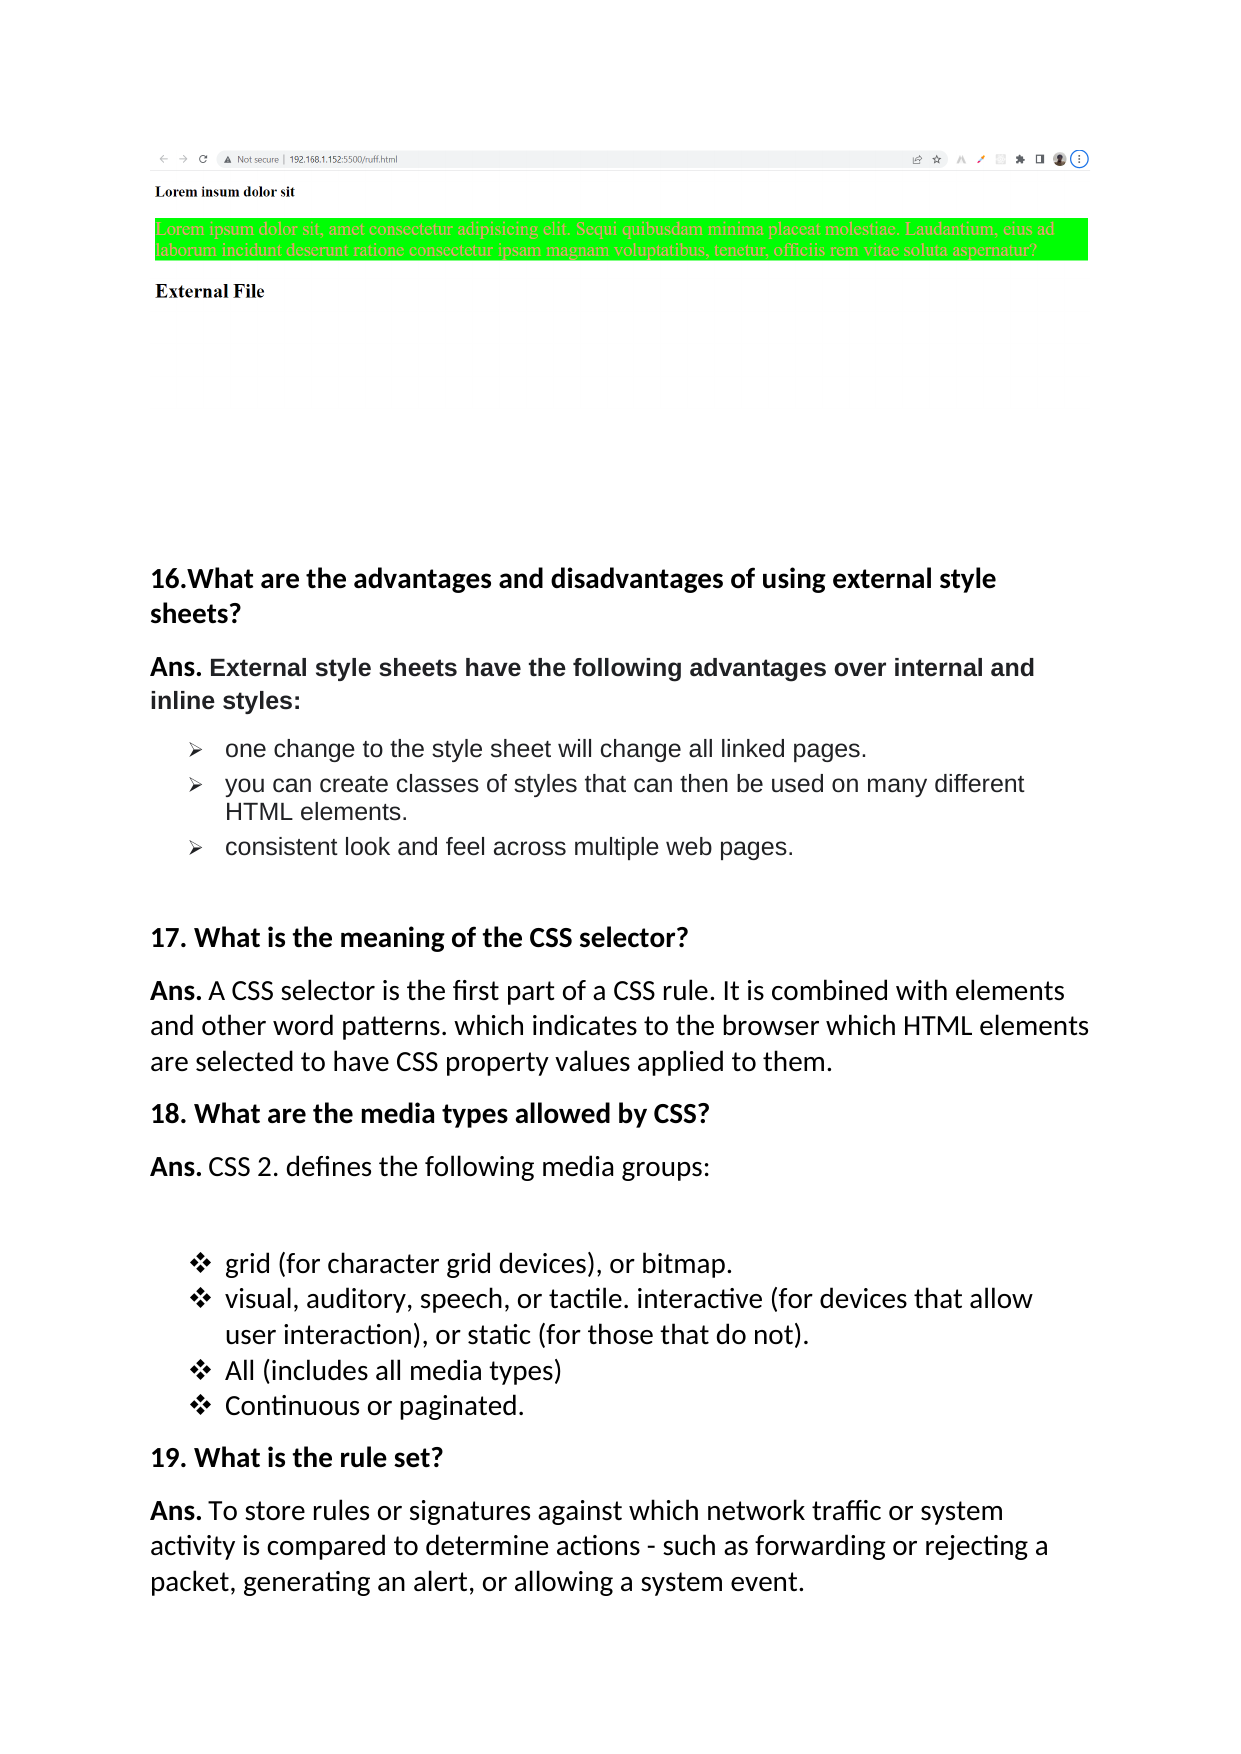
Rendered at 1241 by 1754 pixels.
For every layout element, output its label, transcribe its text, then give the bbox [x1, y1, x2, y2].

list consistent look and feel across multiple web pages. [187, 832, 1090, 861]
text 18. What are the media types allowed by CSS? [150, 1095, 1090, 1131]
picture [150, 150, 1091, 409]
list visual, auditory, speech, or tactile. interactive (for devices that allow user interaction), or static (for those that do not). [187, 1280, 1090, 1352]
list one change to the style sheet will change all linked pages. [187, 733, 1090, 762]
text Ans. CSS 2. defines the following media groups: [150, 1148, 1090, 1183]
text 19. What is the rule set? [150, 1439, 1090, 1475]
text Ans. A CSS selector is the first part of a CSS rule. It is combined with elements and other word patterns. which indicates to the browser which HTML elements are selected to have CSS property values applied to them. [150, 972, 1090, 1079]
text Ans. External style sheets have the following advantages over internal and inline styles: [150, 648, 1090, 714]
list grid (for character grid devices), or bitmap. [187, 1245, 1090, 1280]
text 16.What are the advantages and disadvantages of using external style sheets? [150, 560, 1090, 631]
text Ans. To store rules or signatures against which network traffic or system activity is compared to determine actions - such as forwarding or rejecting a packet, generating an alert, or allowing a system event. [150, 1492, 1090, 1599]
text 17. What is the meaning of the CSS selector? [150, 919, 1090, 955]
list All (includes all media types) [187, 1352, 1090, 1387]
list Continuous or paginated. [187, 1387, 1090, 1423]
list you can create classes of styles that can then be used on many different HTML elements. [187, 768, 1090, 826]
